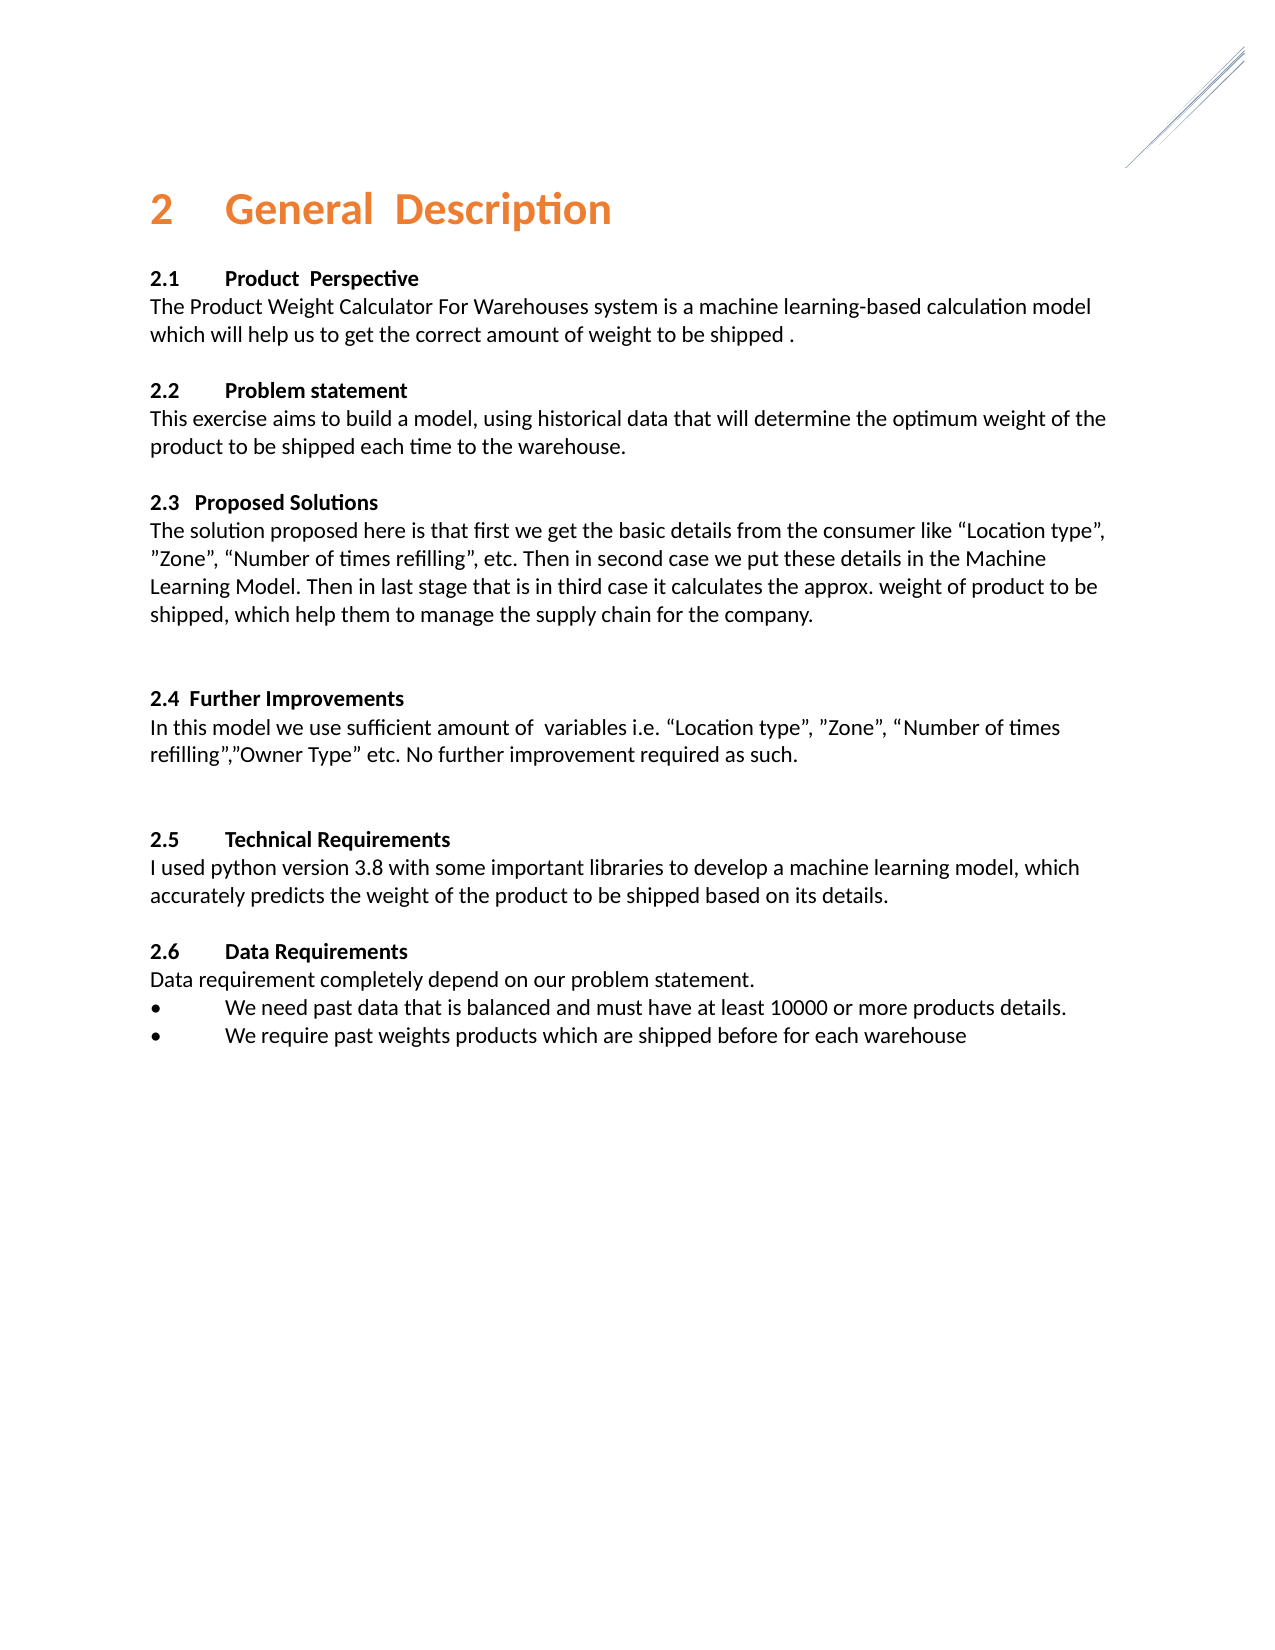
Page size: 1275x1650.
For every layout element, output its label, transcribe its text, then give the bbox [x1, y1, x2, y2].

text 2.4 Further Improvements [150, 684, 1125, 713]
text This exercise aims to build a model, using historical data that will determine the optimum weight of the product to be shipped each time to the warehouse. [150, 404, 1125, 460]
text I used python version 3.8 with some important libraries to develop a machine learning model, which accurately predicts the weight of the product to be shipped based on its details. [150, 853, 1125, 909]
text • We need past data that is balanced and must have at least 10000 or more products details. [150, 993, 1125, 1021]
text The solution proposed here is that first we get the basic details from the consumer like “Location type”, ”Zone”, “Number of times refilling”, etc. Then in second case we put these details in the Machine Learning Model. Then in last stage that is in third case it calculates the approx. weight of product to be shipped, which help them to manage the supply chain for the company. [150, 516, 1125, 628]
text In this model we use sufficient amount of variables i.e. “Location type”, ”Zone”, “Number of times refilling”,”Owner Type” etc. No further improvement required as such. [150, 713, 1125, 769]
text 2.5 Technical Requirements [150, 825, 1125, 853]
text 2.1 Product Perspective [150, 264, 1125, 292]
text 2.3 Proposed Solutions [150, 488, 1125, 516]
text Data requirement completely depend on our problem statement. [150, 965, 1125, 993]
text • We require past weights products which are shipped before for each warehouse [150, 1021, 1125, 1049]
text 2.2 Problem statement [150, 376, 1125, 404]
text 2.6 Data Requirements [150, 937, 1125, 965]
text 2 General Description [150, 180, 1125, 236]
text The Product Weight Calculator For Warehouses system is a machine learning-based calculation model which will help us to get the correct amount of weight to be shipped . [150, 292, 1125, 348]
